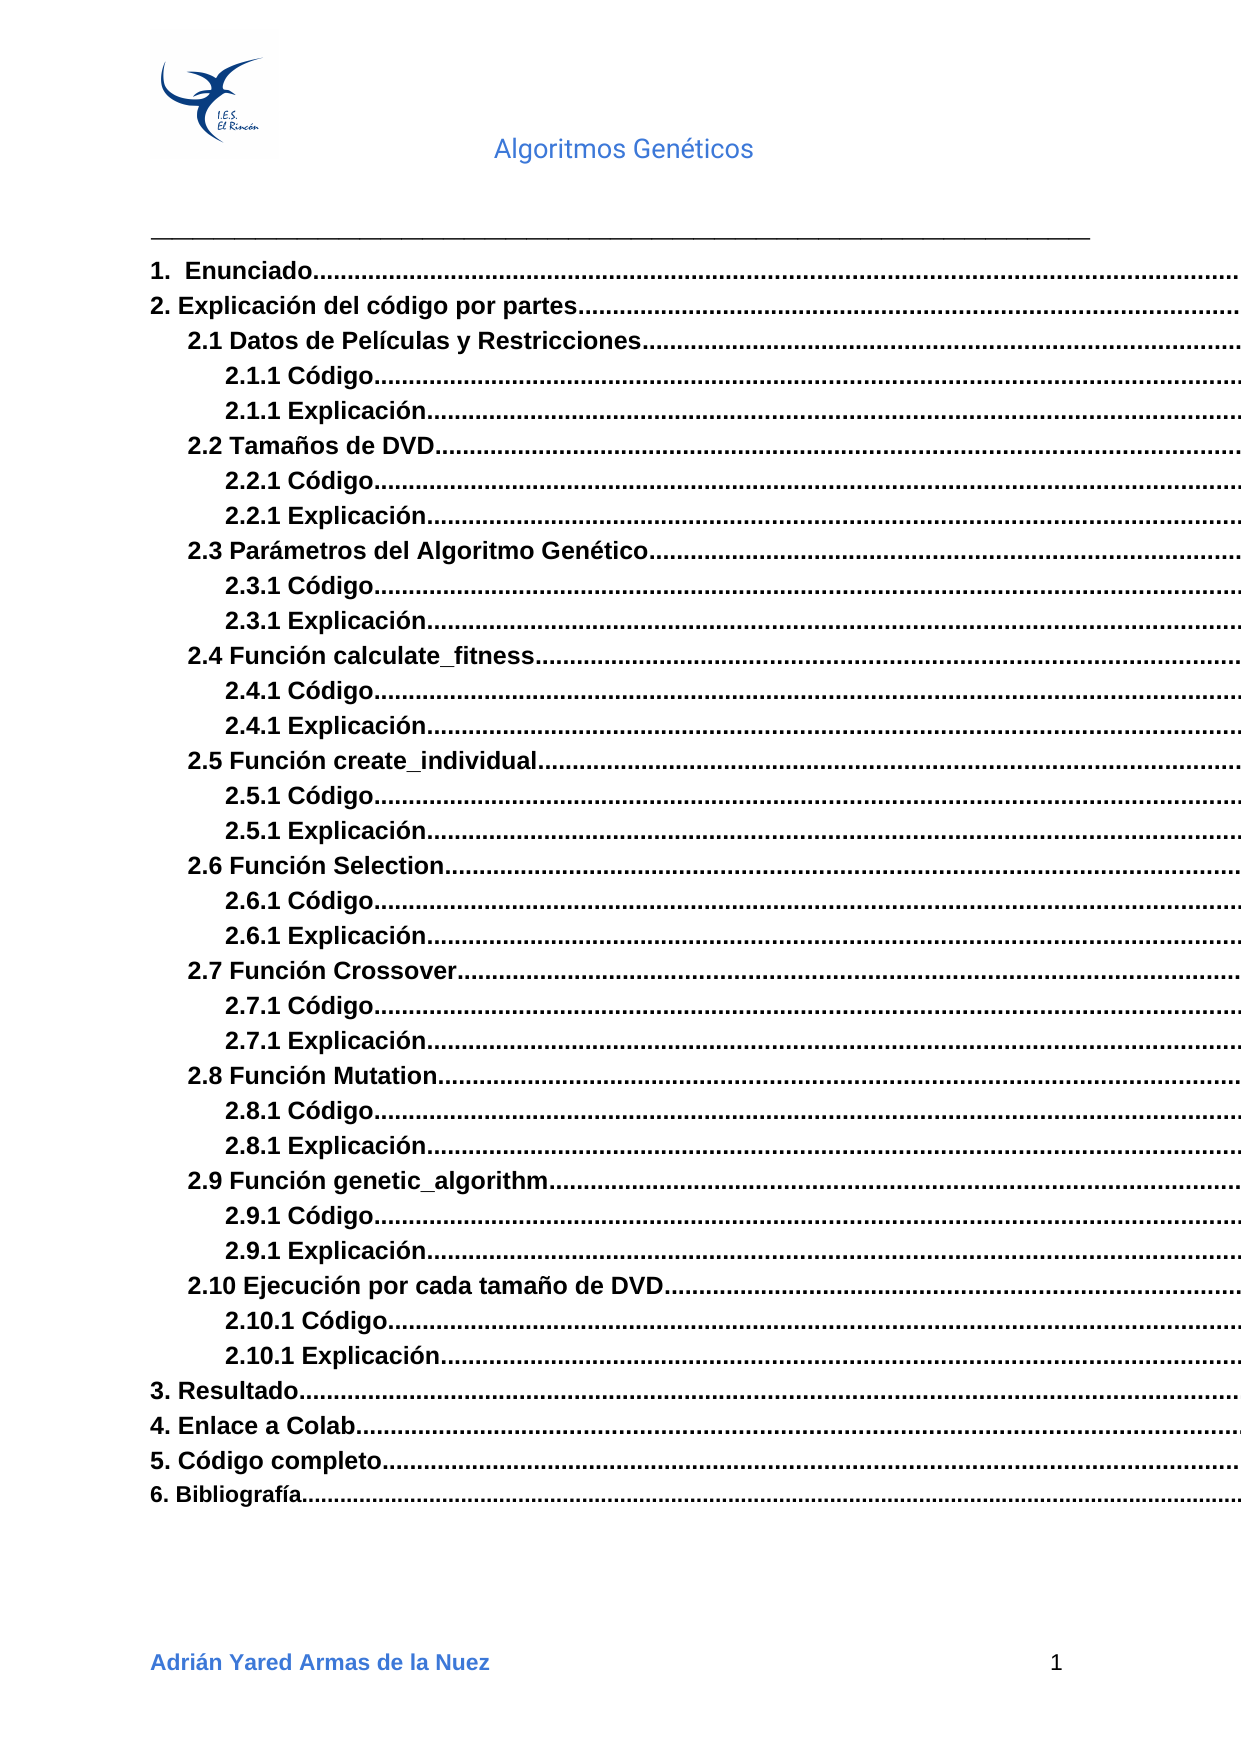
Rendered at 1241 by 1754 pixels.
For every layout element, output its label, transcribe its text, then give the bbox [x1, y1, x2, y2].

picture [150, 29, 279, 159]
text _____________________________________________ [150, 200, 1090, 243]
